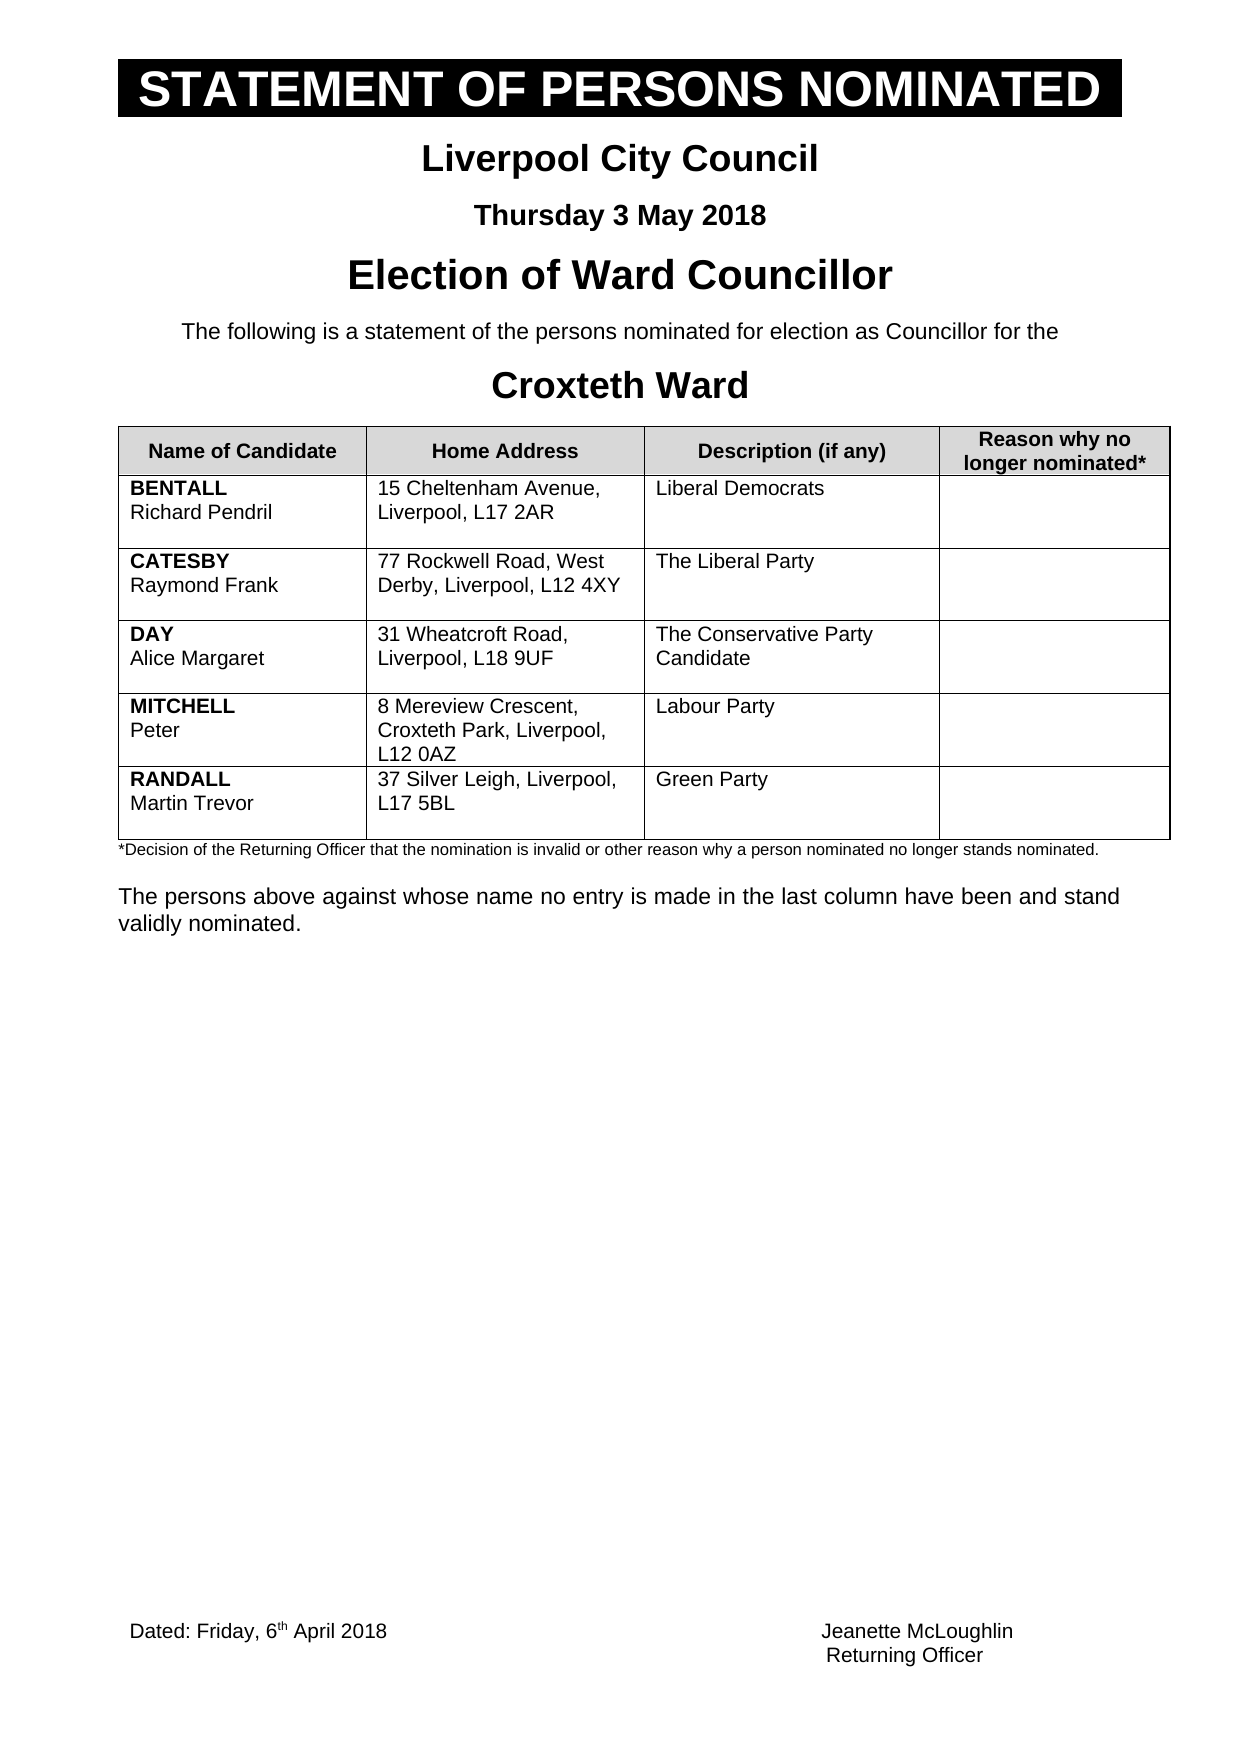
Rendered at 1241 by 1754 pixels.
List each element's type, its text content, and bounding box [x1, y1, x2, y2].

text The following is a statement of the persons nominated for election as Councillor for the [118, 318, 1122, 344]
text Thursday 3 May 2018 [118, 198, 1122, 232]
text The persons above against whose name no entry is made in the last column have been and stand validly nominated. [118, 883, 1122, 936]
table_cell [940, 476, 1169, 547]
table_cell MITCHELL Peter [119, 694, 366, 766]
table_cell Labour Party [645, 694, 939, 766]
table_header Description (if any) [645, 427, 939, 474]
table_cell 37 Silver Leigh, Liverpool, L17 5BL [367, 767, 644, 839]
text Election of Ward Councillor [118, 251, 1122, 299]
table_cell Liberal Democrats [645, 476, 939, 547]
table_cell 8 Mereview Crescent, Croxteth Park, Liverpool, L12 0AZ [367, 694, 644, 766]
table_cell 15 Cheltenham Avenue, Liverpool, L17 2AR [367, 476, 644, 547]
text Croxteth Ward [118, 363, 1122, 406]
table_cell RANDALL Martin Trevor [119, 767, 366, 839]
table_cell [940, 549, 1169, 620]
table_cell DAY Alice Margaret [119, 621, 366, 693]
table_cell 77 Rockwell Road, West Derby, Liverpool, L12 4XY [367, 549, 644, 620]
table_cell CATESBY Raymond Frank [119, 549, 366, 620]
text *Decision of the Returning Officer that the nomination is invalid or other reason why a person nominated no longer stands nominated. [118, 840, 1122, 859]
table_cell [940, 767, 1169, 839]
table_cell The Conservative Party Candidate [645, 621, 939, 693]
table_cell [940, 694, 1169, 766]
table_header Reason why no longer nominated* [940, 427, 1169, 474]
text Liverpool City Council [118, 136, 1122, 179]
table_cell The Liberal Party [645, 549, 939, 620]
table_header Name of Candidate [119, 427, 366, 474]
table_cell 31 Wheatcroft Road, Liverpool, L18 9UF [367, 621, 644, 693]
table_cell BENTALL Richard Pendril [119, 476, 366, 547]
table_header Home Address [367, 427, 644, 474]
text STATEMENT OF PERSONS NOMINATED [118, 59, 1122, 117]
table_cell [940, 621, 1169, 693]
table_cell Green Party [645, 767, 939, 839]
